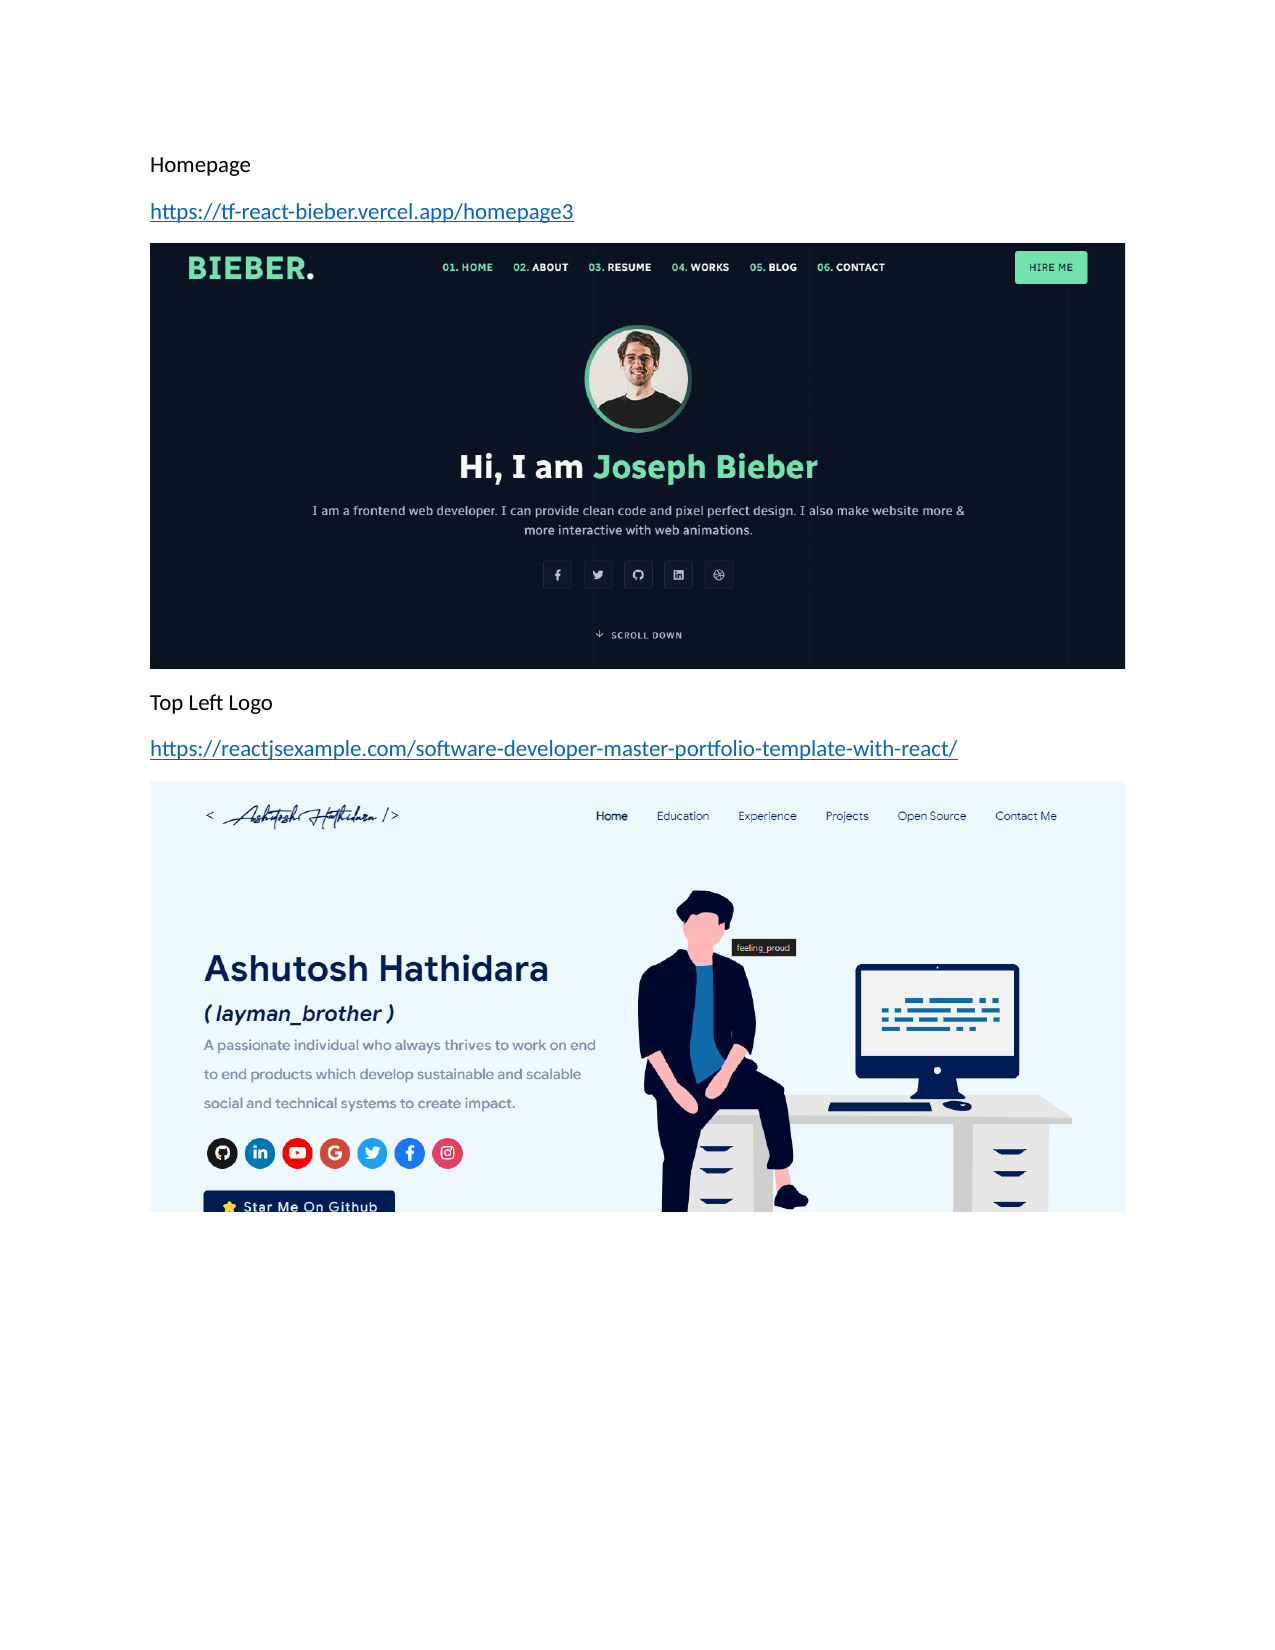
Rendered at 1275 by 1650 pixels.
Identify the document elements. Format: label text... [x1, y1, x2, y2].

text Homepage [150, 150, 1125, 178]
picture [150, 243, 1125, 669]
text https://tf-react-bieber.vercel.app/homepage3 [150, 197, 1125, 225]
text https://reactjsexample.com/software-developer-master-portfolio-template-with-react/ [150, 734, 1125, 762]
text Top Left Logo [150, 688, 1125, 716]
picture [150, 781, 1125, 1212]
